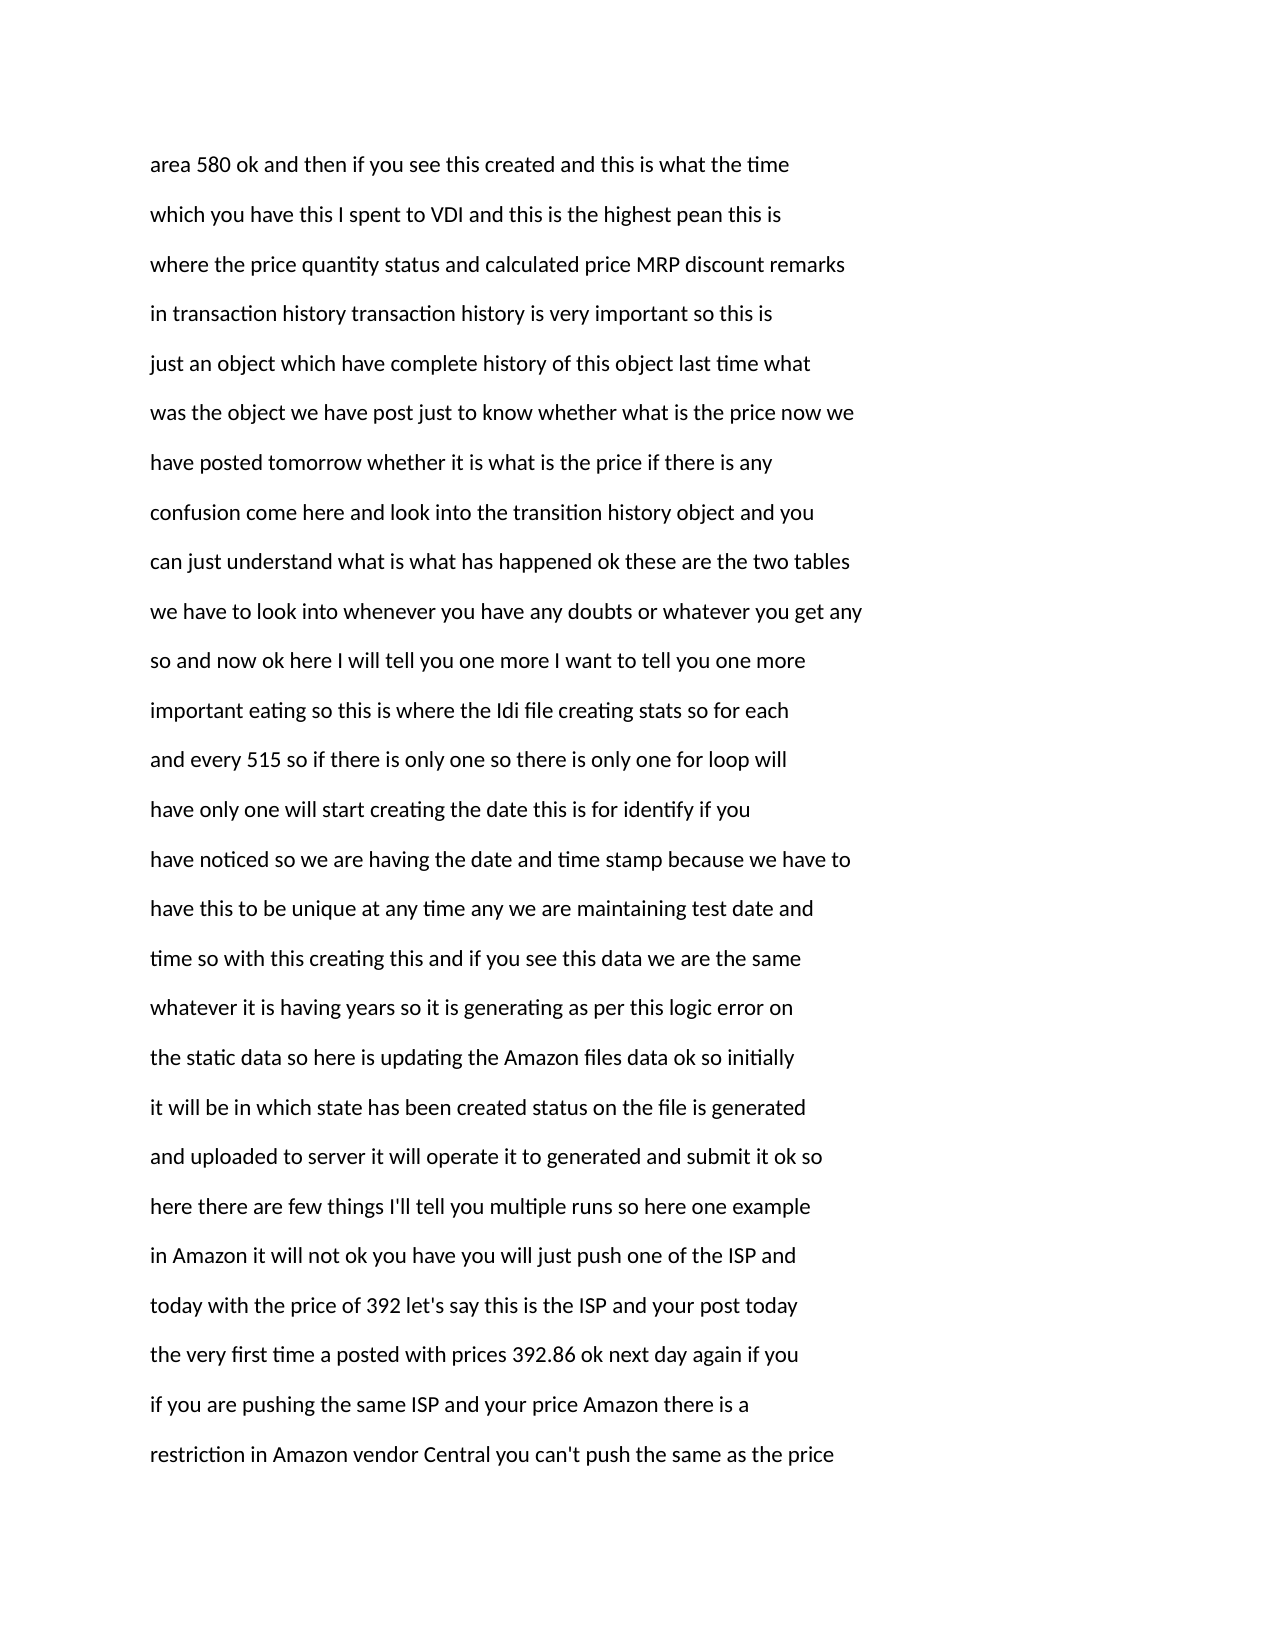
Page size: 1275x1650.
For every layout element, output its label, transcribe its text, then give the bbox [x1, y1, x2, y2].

text it will be in which state has been created status on the file is generated [150, 1092, 1125, 1121]
text important eating so this is where the Idi file creating stats so for each [150, 695, 1125, 724]
text if you are pushing the same ISP and your price Amazon there is a [150, 1389, 1125, 1418]
text area 580 ok and then if you see this created and this is what the time [150, 150, 1125, 179]
text today with the price of 392 let's say this is the ISP and your post today [150, 1290, 1125, 1319]
text just an object which have complete history of this object last time what [150, 348, 1125, 377]
text have posted tomorrow whether it is what is the price if there is any [150, 447, 1125, 476]
text confusion come here and look into the transition history object and you [150, 497, 1125, 526]
text in Amazon it will not ok you have you will just push one of the ISP and [150, 1241, 1125, 1269]
text and uploaded to server it will operate it to generated and submit it ok so [150, 1142, 1125, 1170]
text so and now ok here I will tell you one more I want to tell you one more [150, 646, 1125, 674]
text we have to look into whenever you have any doubts or whatever you get any [150, 596, 1125, 625]
text have only one will start creating the date this is for identify if you [150, 794, 1125, 823]
text and every 515 so if there is only one so there is only one for loop will [150, 745, 1125, 774]
text have noticed so we are having the date and time stamp because we have to [150, 844, 1125, 873]
text have this to be unique at any time any we are maintaining test date and [150, 894, 1125, 922]
text in transaction history transaction history is very important so this is [150, 299, 1125, 327]
text the static data so here is updating the Amazon files data ok so initially [150, 1042, 1125, 1071]
text here there are few things I'll tell you multiple runs so here one example [150, 1191, 1125, 1220]
text can just understand what is what has happened ok these are the two tables [150, 547, 1125, 575]
text was the object we have post just to know whether what is the price now we [150, 398, 1125, 427]
text time so with this creating this and if you see this data we are the same [150, 943, 1125, 972]
text the very first time a posted with prices 392.86 ok next day again if you [150, 1340, 1125, 1369]
text where the price quantity status and calculated price MRP discount remarks [150, 249, 1125, 278]
text restriction in Amazon vendor Central you can't push the same as the price [150, 1439, 1125, 1468]
text whatever it is having years so it is generating as per this logic error on [150, 993, 1125, 1022]
text which you have this I spent to VDI and this is the highest pean this is [150, 199, 1125, 228]
